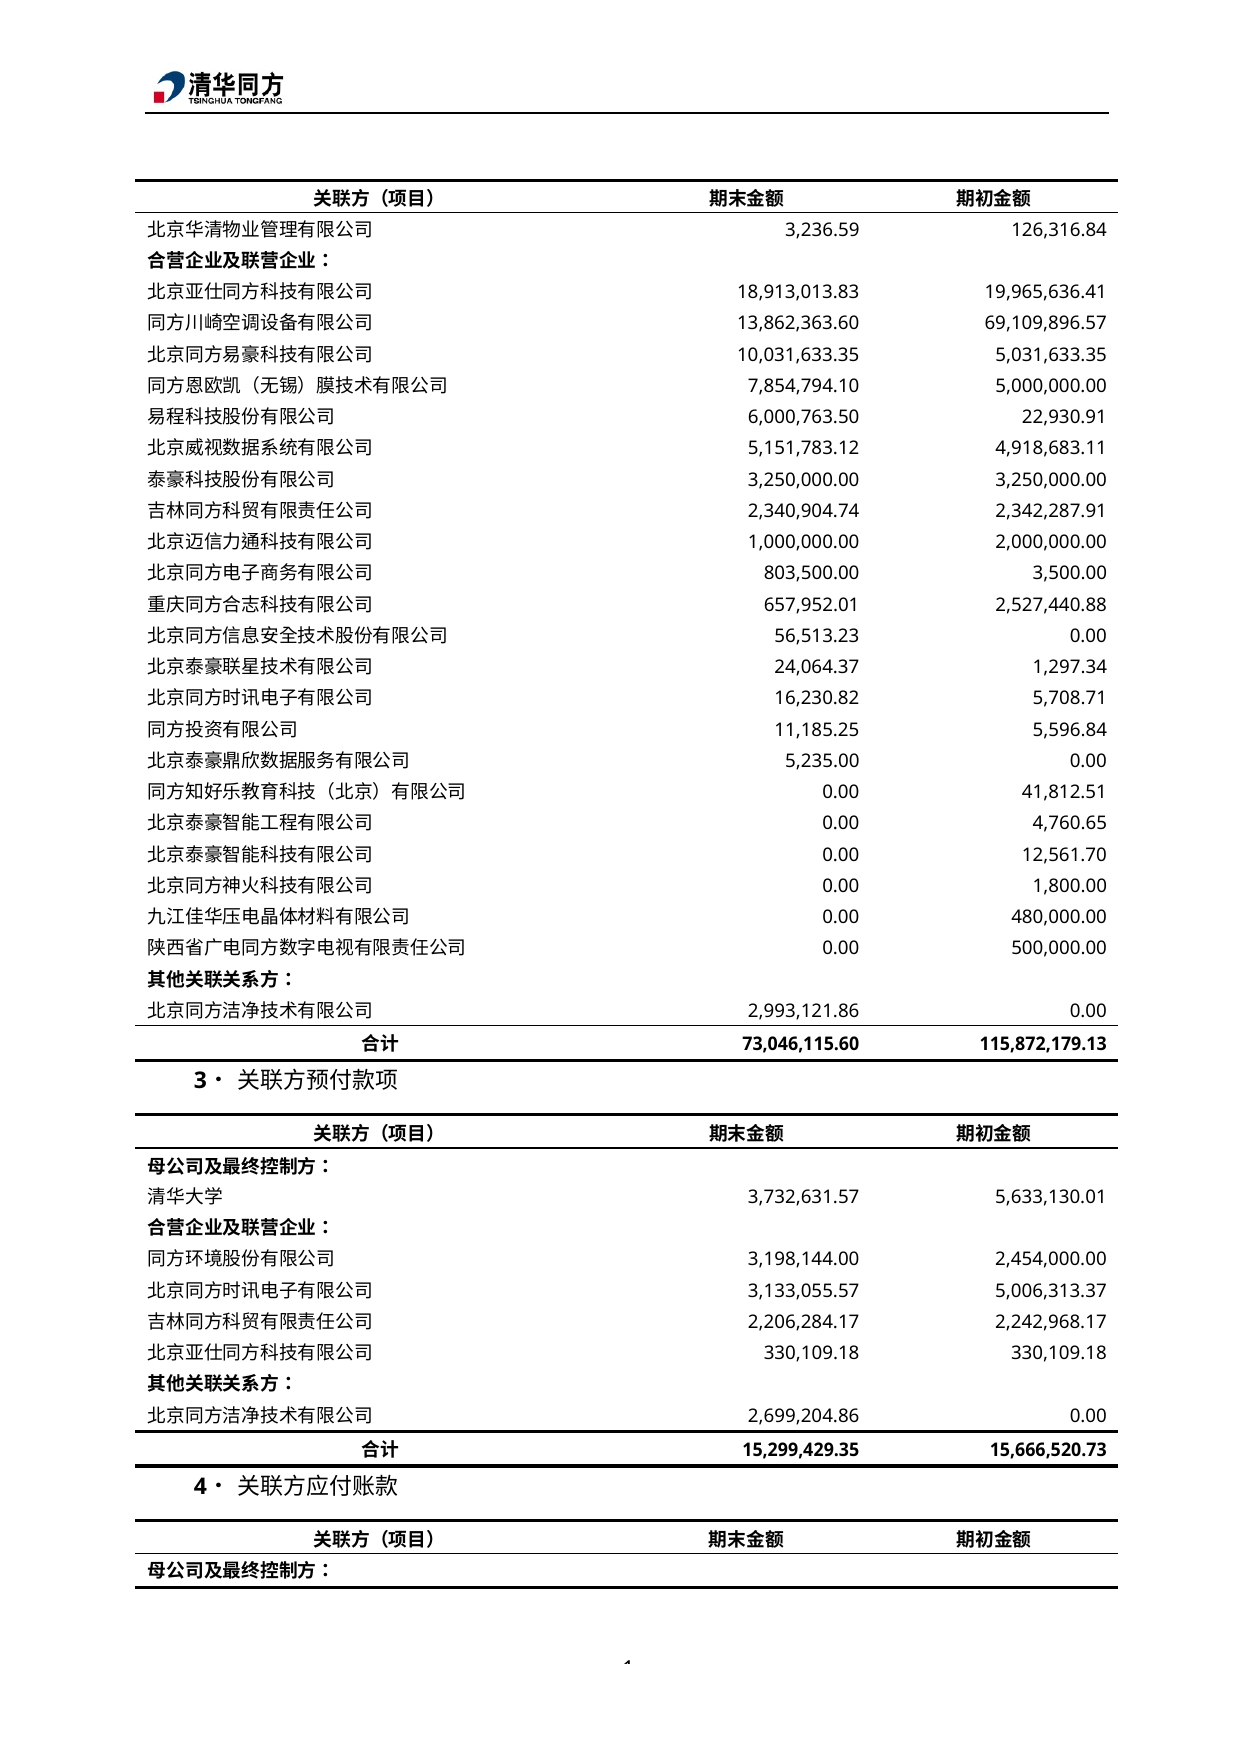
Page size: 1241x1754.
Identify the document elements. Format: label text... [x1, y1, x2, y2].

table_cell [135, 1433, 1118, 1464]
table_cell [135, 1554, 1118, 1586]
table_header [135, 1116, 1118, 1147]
picture [147, 63, 290, 108]
text 3． 关联方预付款项 [194, 1064, 1130, 1096]
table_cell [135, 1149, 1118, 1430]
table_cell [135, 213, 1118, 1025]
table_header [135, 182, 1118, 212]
text 4． 关联方应付账款 [194, 1470, 1130, 1501]
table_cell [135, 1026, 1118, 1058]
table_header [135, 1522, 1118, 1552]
